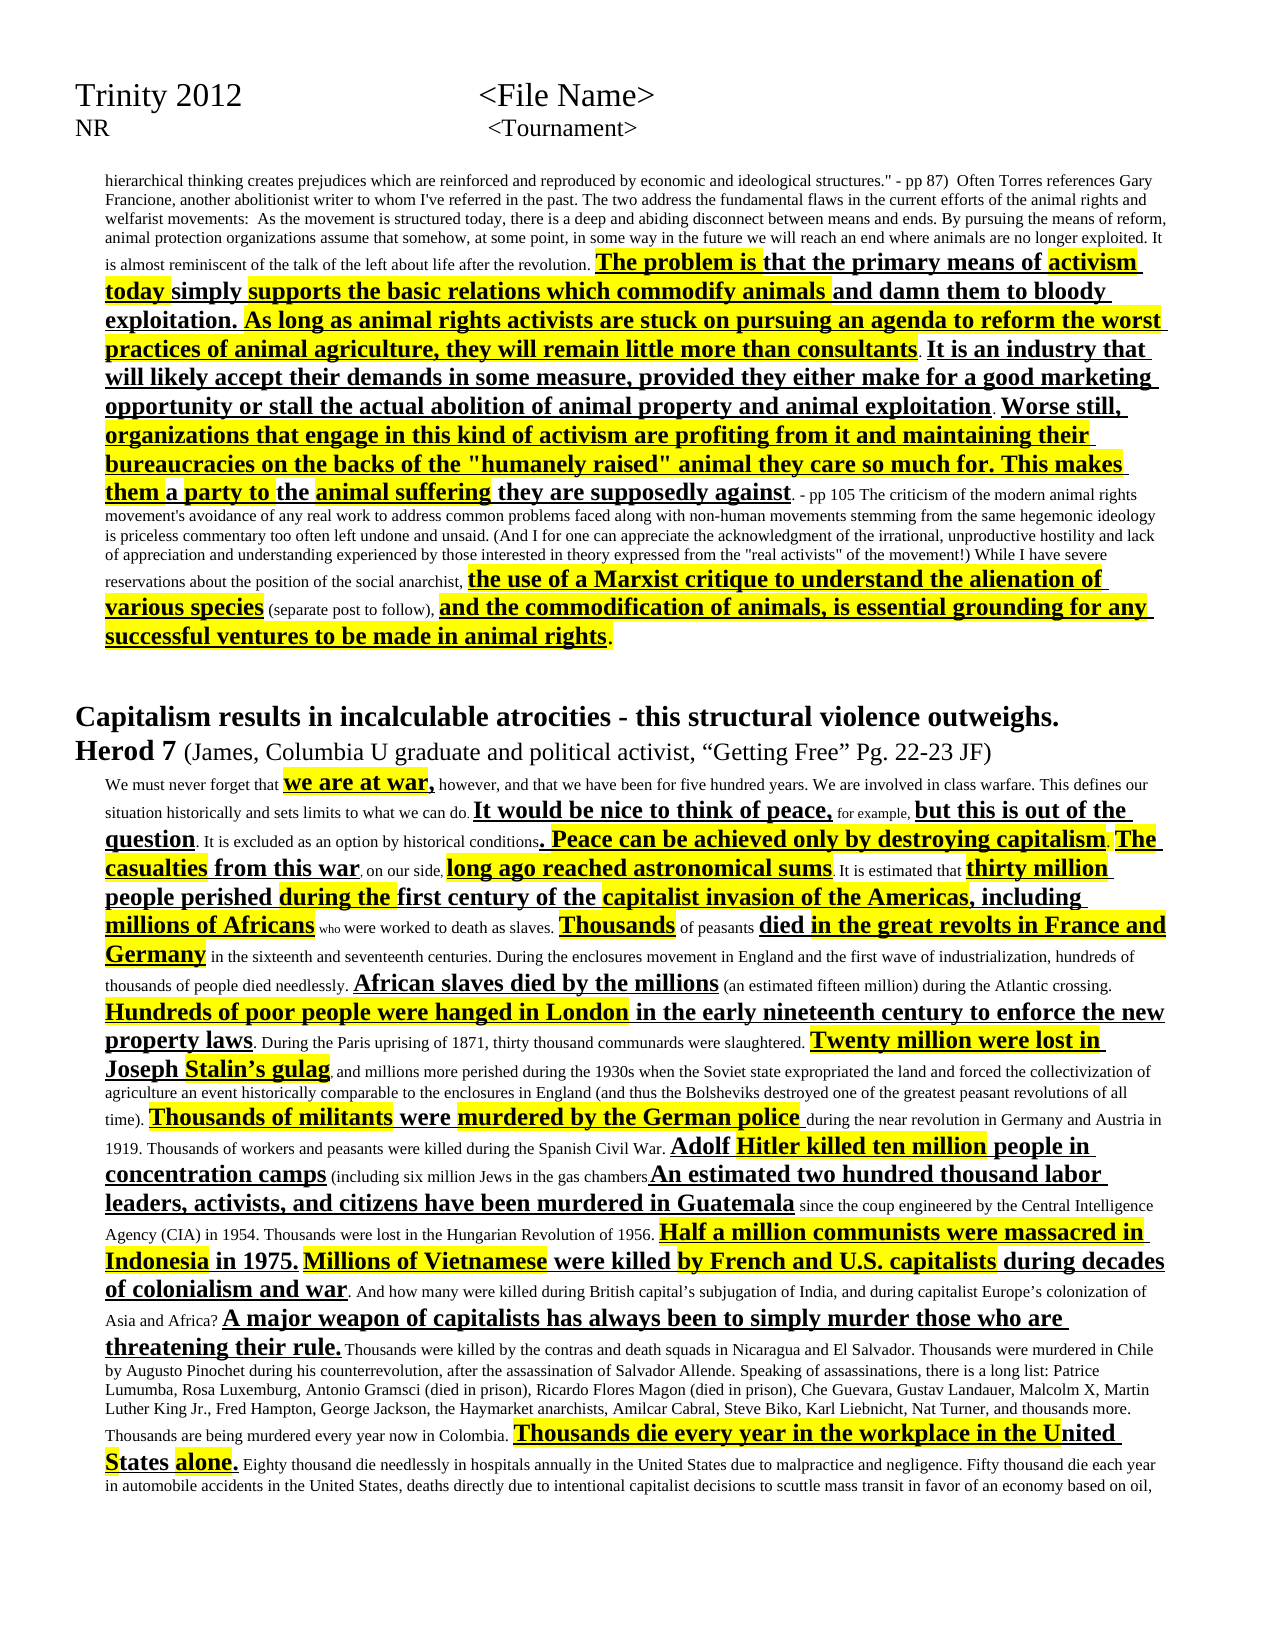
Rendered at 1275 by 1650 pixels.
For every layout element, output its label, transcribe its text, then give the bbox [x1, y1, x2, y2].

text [105, 171, 1170, 650]
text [105, 767, 1170, 1495]
text Herod 7 (James, Columbia U graduate and political activist, “Getting Free” Pg. 22-23 JF) [75, 733, 1200, 767]
subtitle Capitalism results in incalculable atrocities - this structural violence outweighs. [75, 699, 1200, 733]
